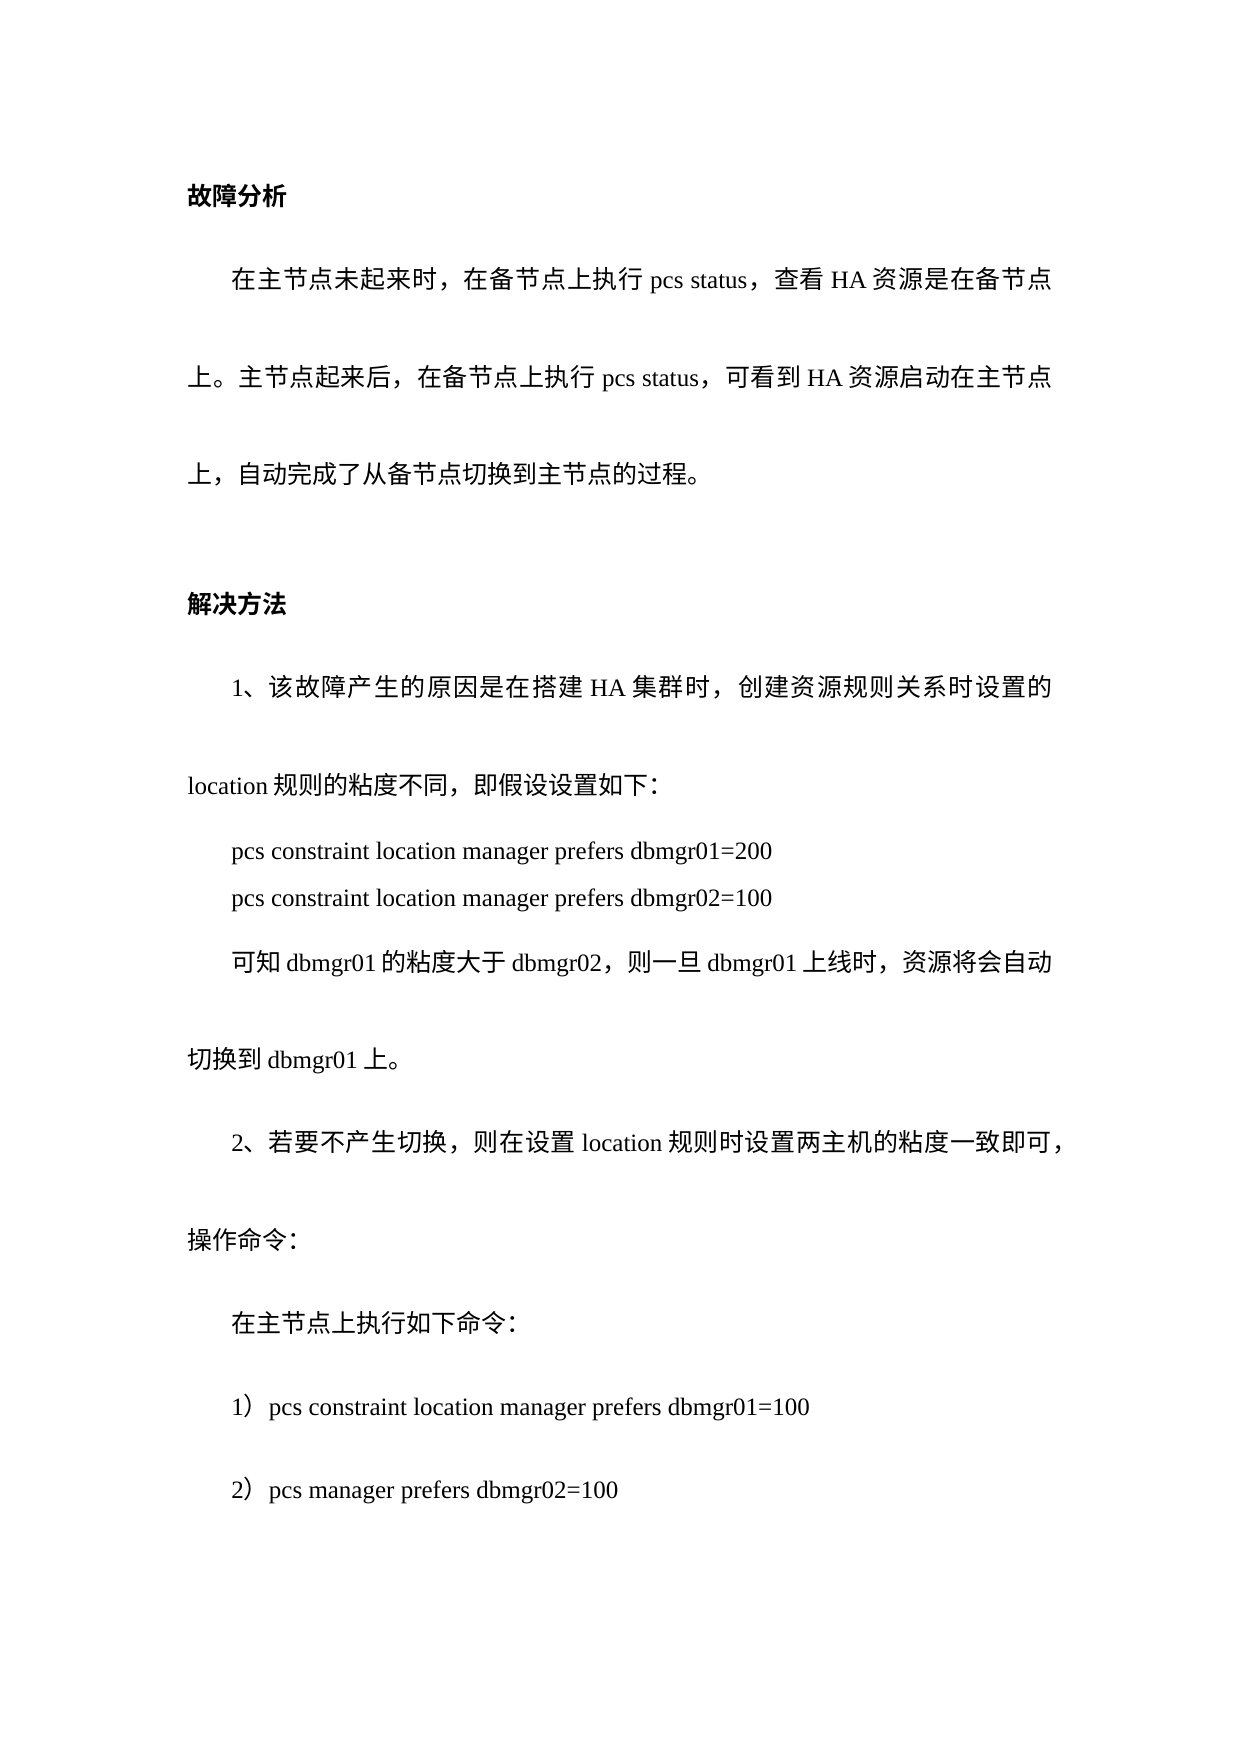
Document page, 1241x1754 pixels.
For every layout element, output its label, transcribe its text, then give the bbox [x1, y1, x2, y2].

list pcs constraint location manager prefers dbmgr01=100 [187, 1372, 1053, 1437]
list 该故障产生的原因是在搭建HA集群时，创建资源规则关系时设置的location规则的粘度不同，即假设设置如下： [187, 653, 1053, 816]
list 若要不产生切换，则在设置location规则时设置两主机的粘度一致即可，操作命令： [187, 1108, 1053, 1271]
list 可知dbmgr01的粘度大于dbmgr02，则一旦dbmgr01上线时，资源将会自动切换到dbmgr01上。 [187, 928, 1053, 1090]
subtitle 解决方法 [187, 570, 1053, 635]
list pcs constraint location manager prefers dbmgr02=100 [187, 881, 1053, 913]
text 在主节点未起来时，在备节点上执行pcs status，查看HA资源是在备节点上。主节点起来后，在备节点上执行pcs status，可看到HA资源启动在主节点上，自动完成了从备节点切换到主节点的过程。 [187, 245, 1053, 505]
list pcs constraint location manager prefers dbmgr01=200 [187, 834, 1053, 866]
list pcs manager prefers dbmgr02=100 [187, 1455, 1053, 1520]
subtitle 故障分析 [187, 162, 1053, 227]
list 在主节点上执行如下命令： [187, 1289, 1053, 1354]
